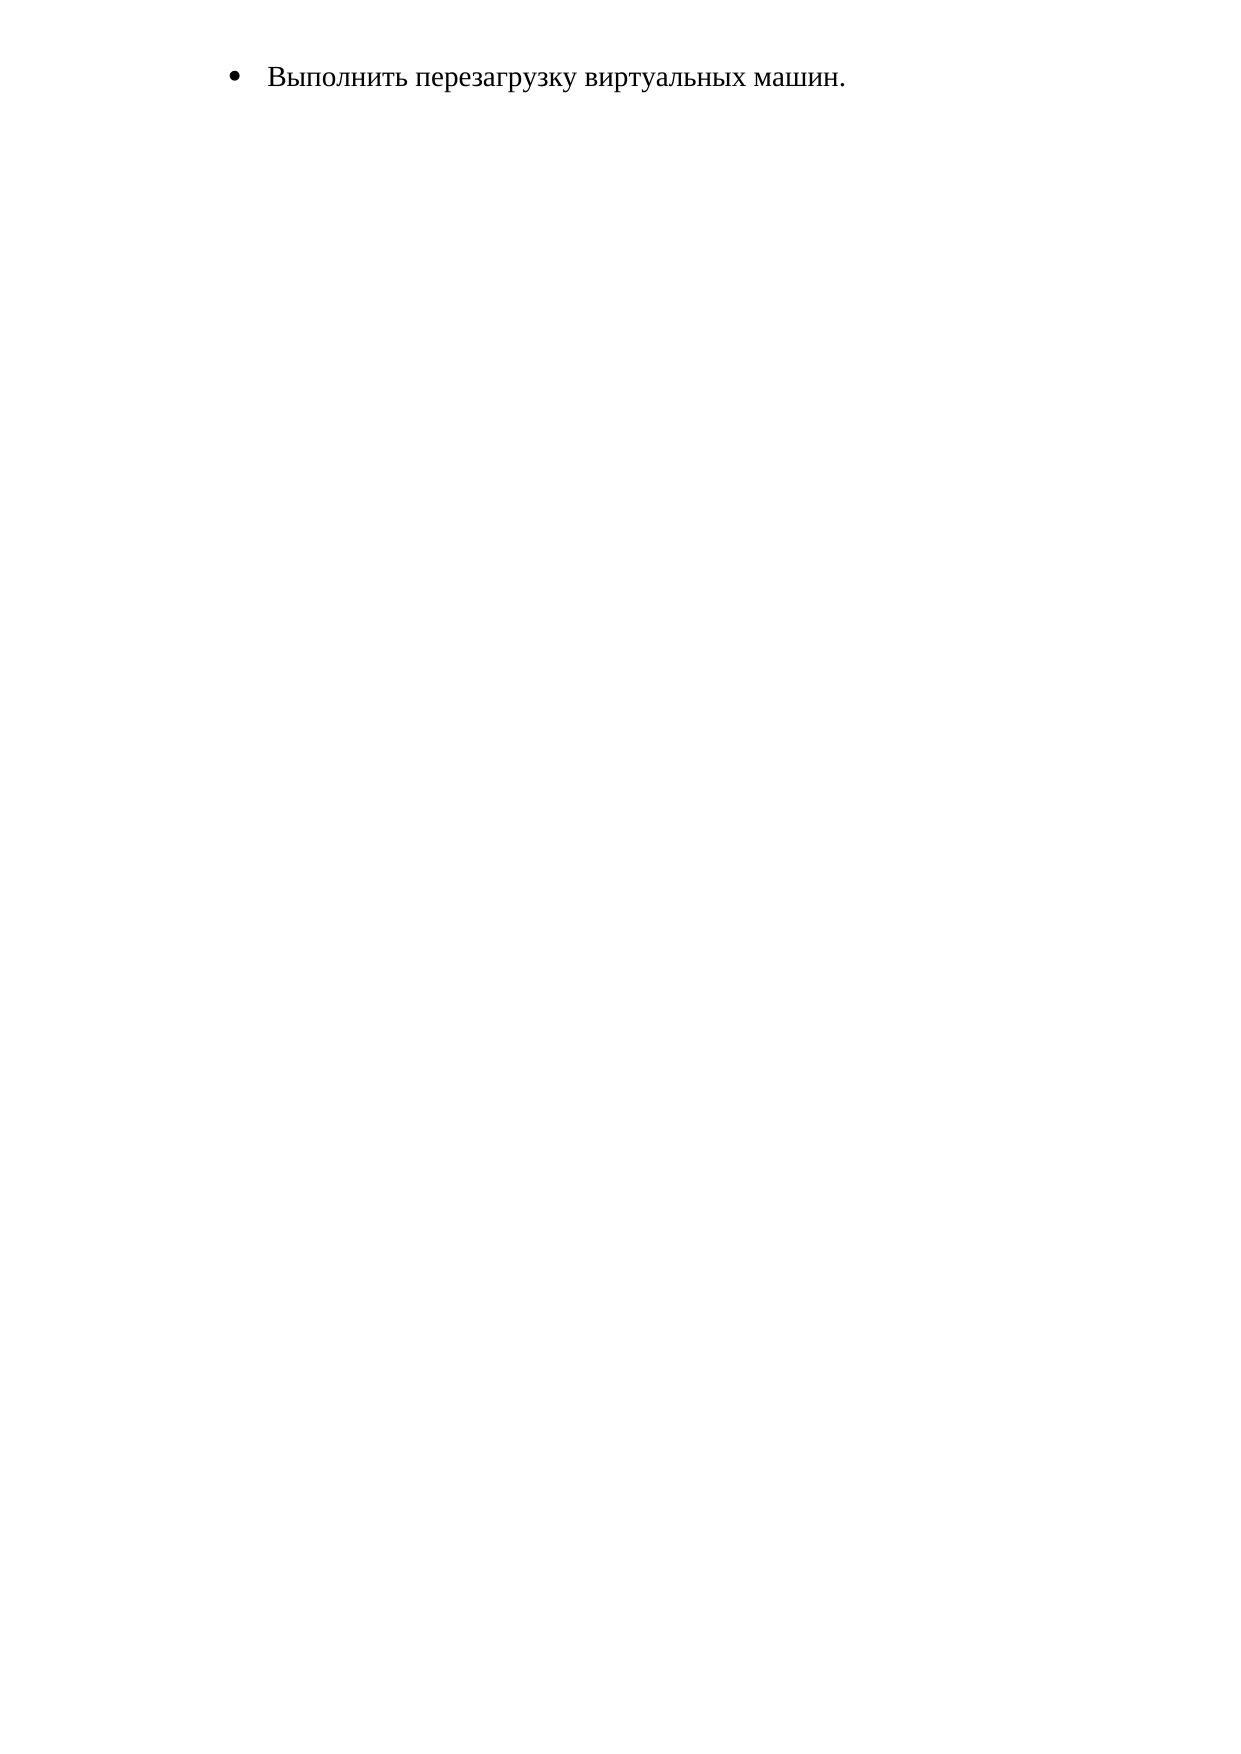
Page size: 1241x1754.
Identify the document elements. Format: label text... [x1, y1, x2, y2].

text Выполнить перезагрузку виртуальных машин. [229, 59, 1181, 93]
